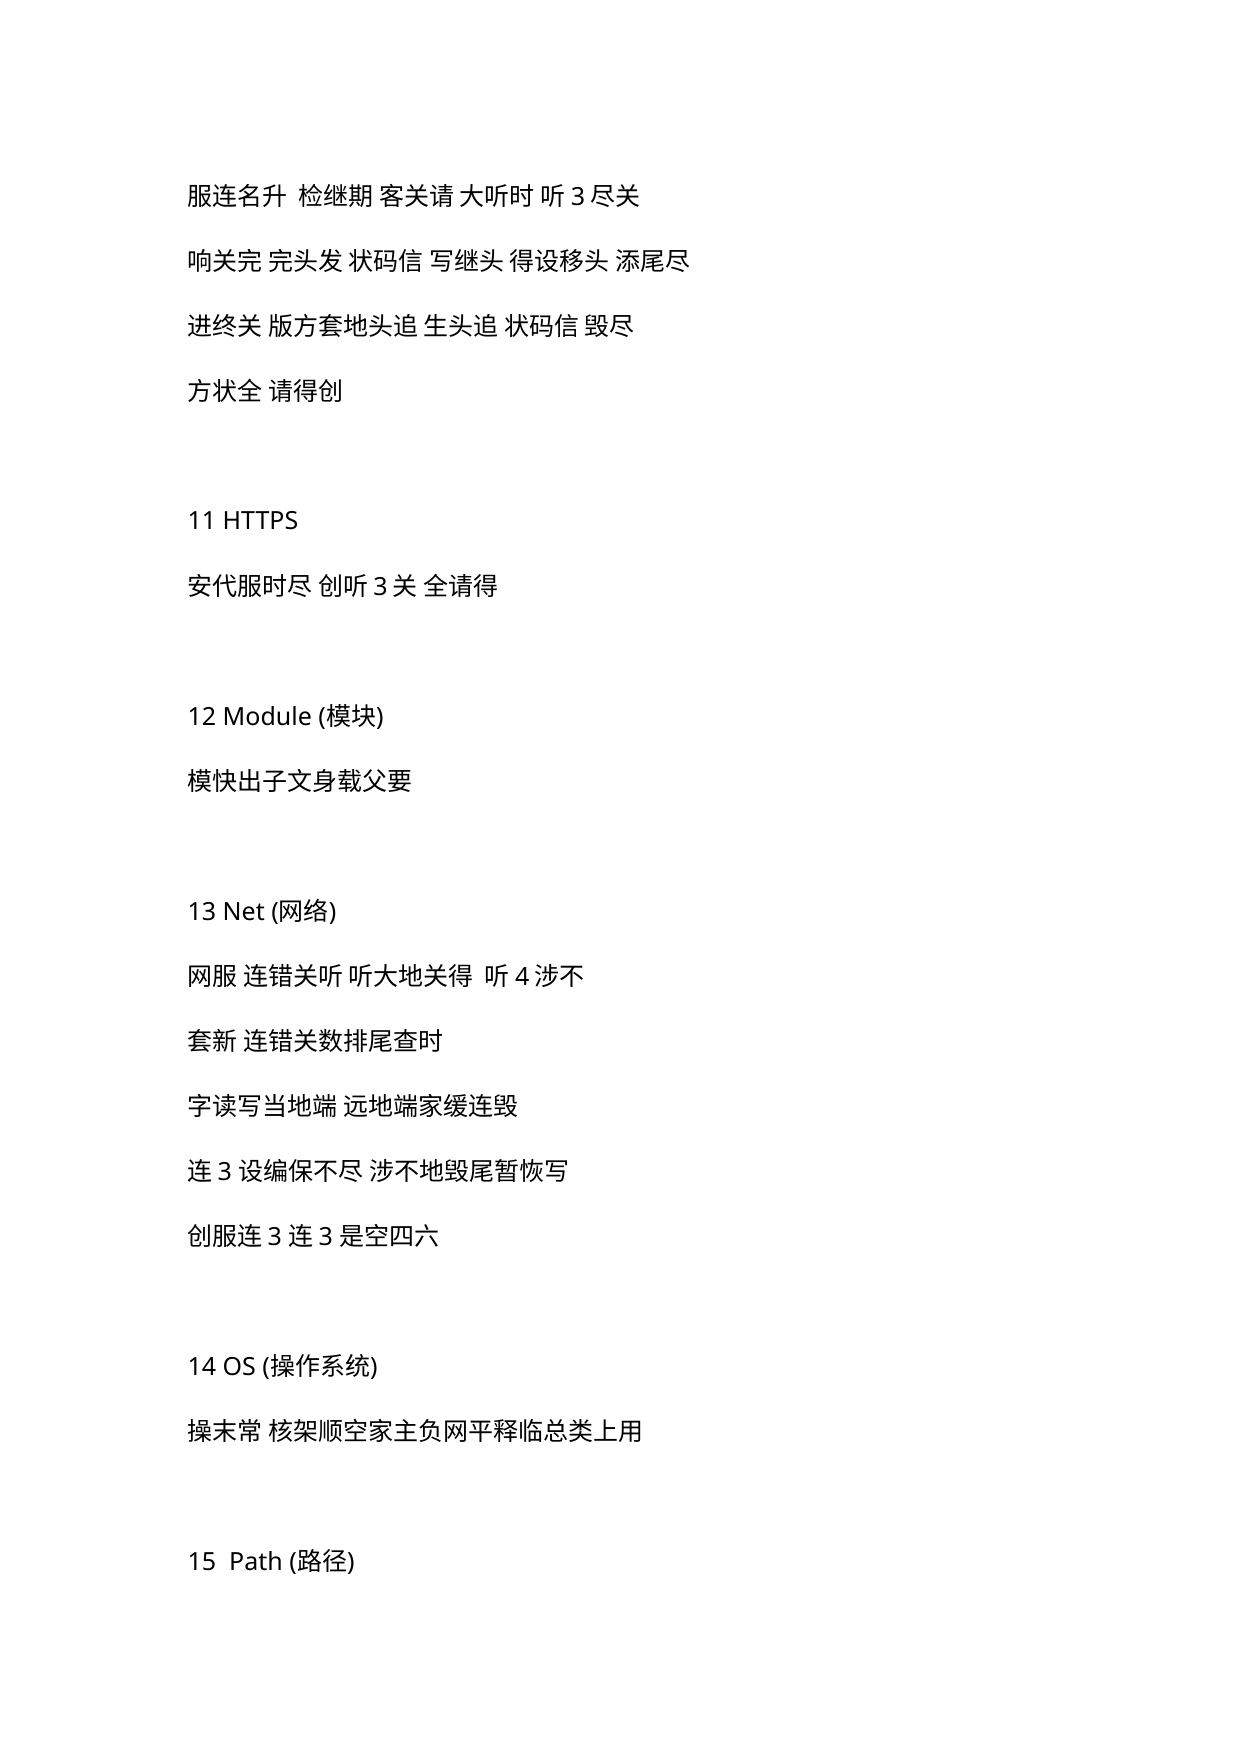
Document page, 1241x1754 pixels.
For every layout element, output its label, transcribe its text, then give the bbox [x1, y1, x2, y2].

list 连3 设编保不尽 涉不地毁尾暂恢写 [187, 1137, 1053, 1202]
list 响关完 完头发 状码信 写继头 得设移头 添尾尽 [187, 227, 1053, 292]
list 服连名升 检继期 客关请 大听时 听3尽关 [187, 162, 1053, 227]
list 13 Net (网络) [187, 877, 1053, 942]
list 模快出子文身载父要 [187, 747, 1053, 812]
list 14 OS (操作系统) [187, 1332, 1053, 1397]
list 操末常 核架顺空家主负网平释临总类上用 [187, 1397, 1053, 1462]
list 进终关 版方套地头追 生头追 状码信 毁尽 [187, 292, 1053, 357]
list 创服连3 连3 是空四六 [187, 1202, 1053, 1267]
list 套新 连错关数排尾查时 [187, 1007, 1053, 1072]
list 12 Module (模块) [187, 682, 1053, 747]
list 字读写当地端 远地端家缓连毁 [187, 1072, 1053, 1137]
list 安代服时尽 创听3关 全请得 [187, 552, 1053, 617]
list 网服 连错关听 听大地关得 听4涉不 [187, 942, 1053, 1007]
list 方状全 请得创 [187, 357, 1053, 422]
list 11 HTTPS [187, 487, 1053, 552]
list 15 Path (路径) [187, 1527, 1053, 1592]
